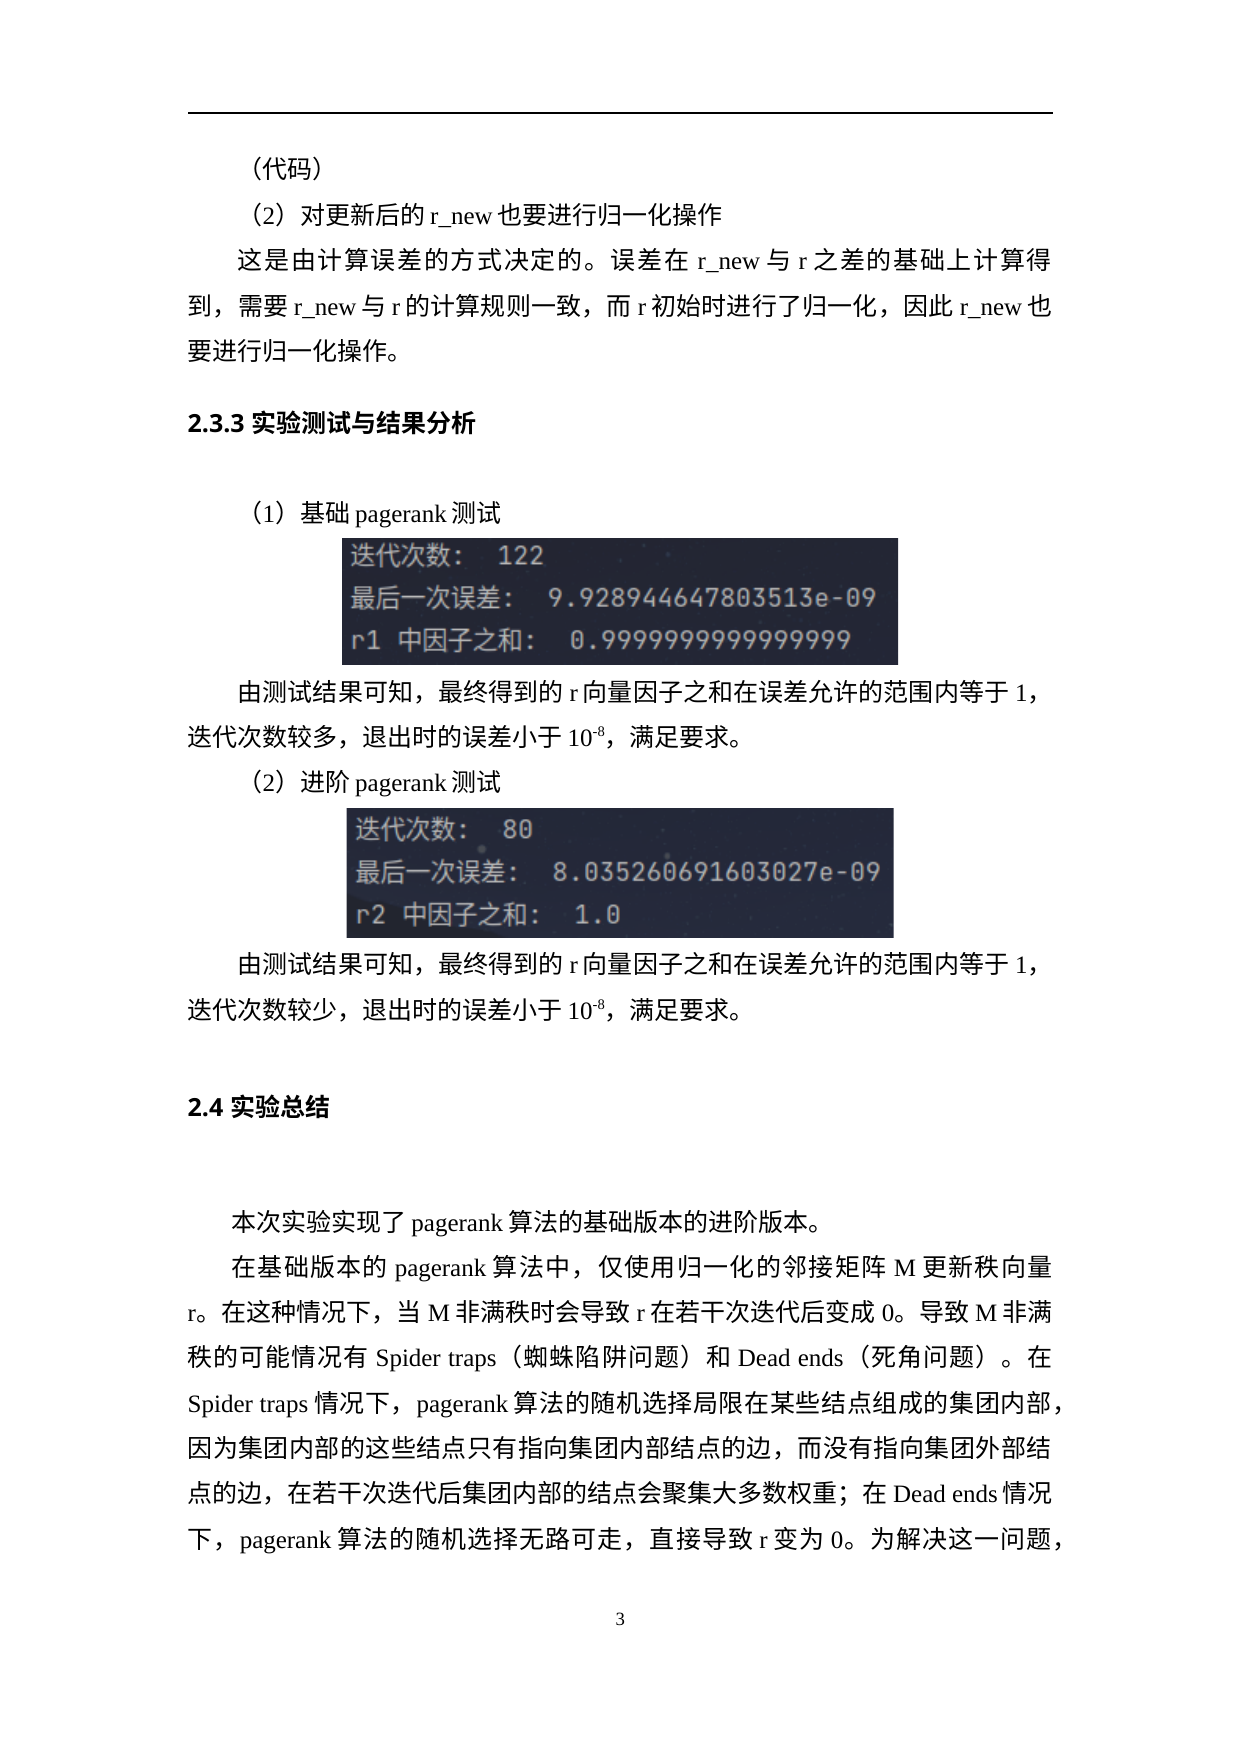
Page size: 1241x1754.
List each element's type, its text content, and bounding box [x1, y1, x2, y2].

text （1）基础pagerank测试 [187, 493, 1053, 529]
text 这是由计算误差的方式决定的。误差在r_new与r之差的基础上计算得到，需要r_new与r的计算规则一致，而r初始时进行了归一化，因此r_new也要进行归一化操作。 [187, 241, 1053, 367]
picture [342, 538, 899, 665]
text 由测试结果可知，最终得到的r向量因子之和在误差允许的范围内等于1，迭代次数较少，退出时的误差小于10-8，满足要求。 [187, 945, 1053, 1026]
subtitle 2.3.3 实验测试与结果分析 [187, 389, 1053, 454]
text 由测试结果可知，最终得到的r向量因子之和在误差允许的范围内等于1，迭代次数较多，退出时的误差小于10-8，满足要求。 [187, 672, 1053, 754]
subtitle 2.4 实验总结 [187, 1073, 1053, 1138]
text （2）进阶pagerank测试 [187, 763, 1053, 799]
text （2）对更新后的r_new也要进行归一化操作 [187, 195, 1053, 232]
picture [346, 808, 894, 938]
text （代码） [187, 150, 1053, 186]
text 本次实验实现了pagerank算法的基础版本的进阶版本。 [187, 1202, 1053, 1238]
